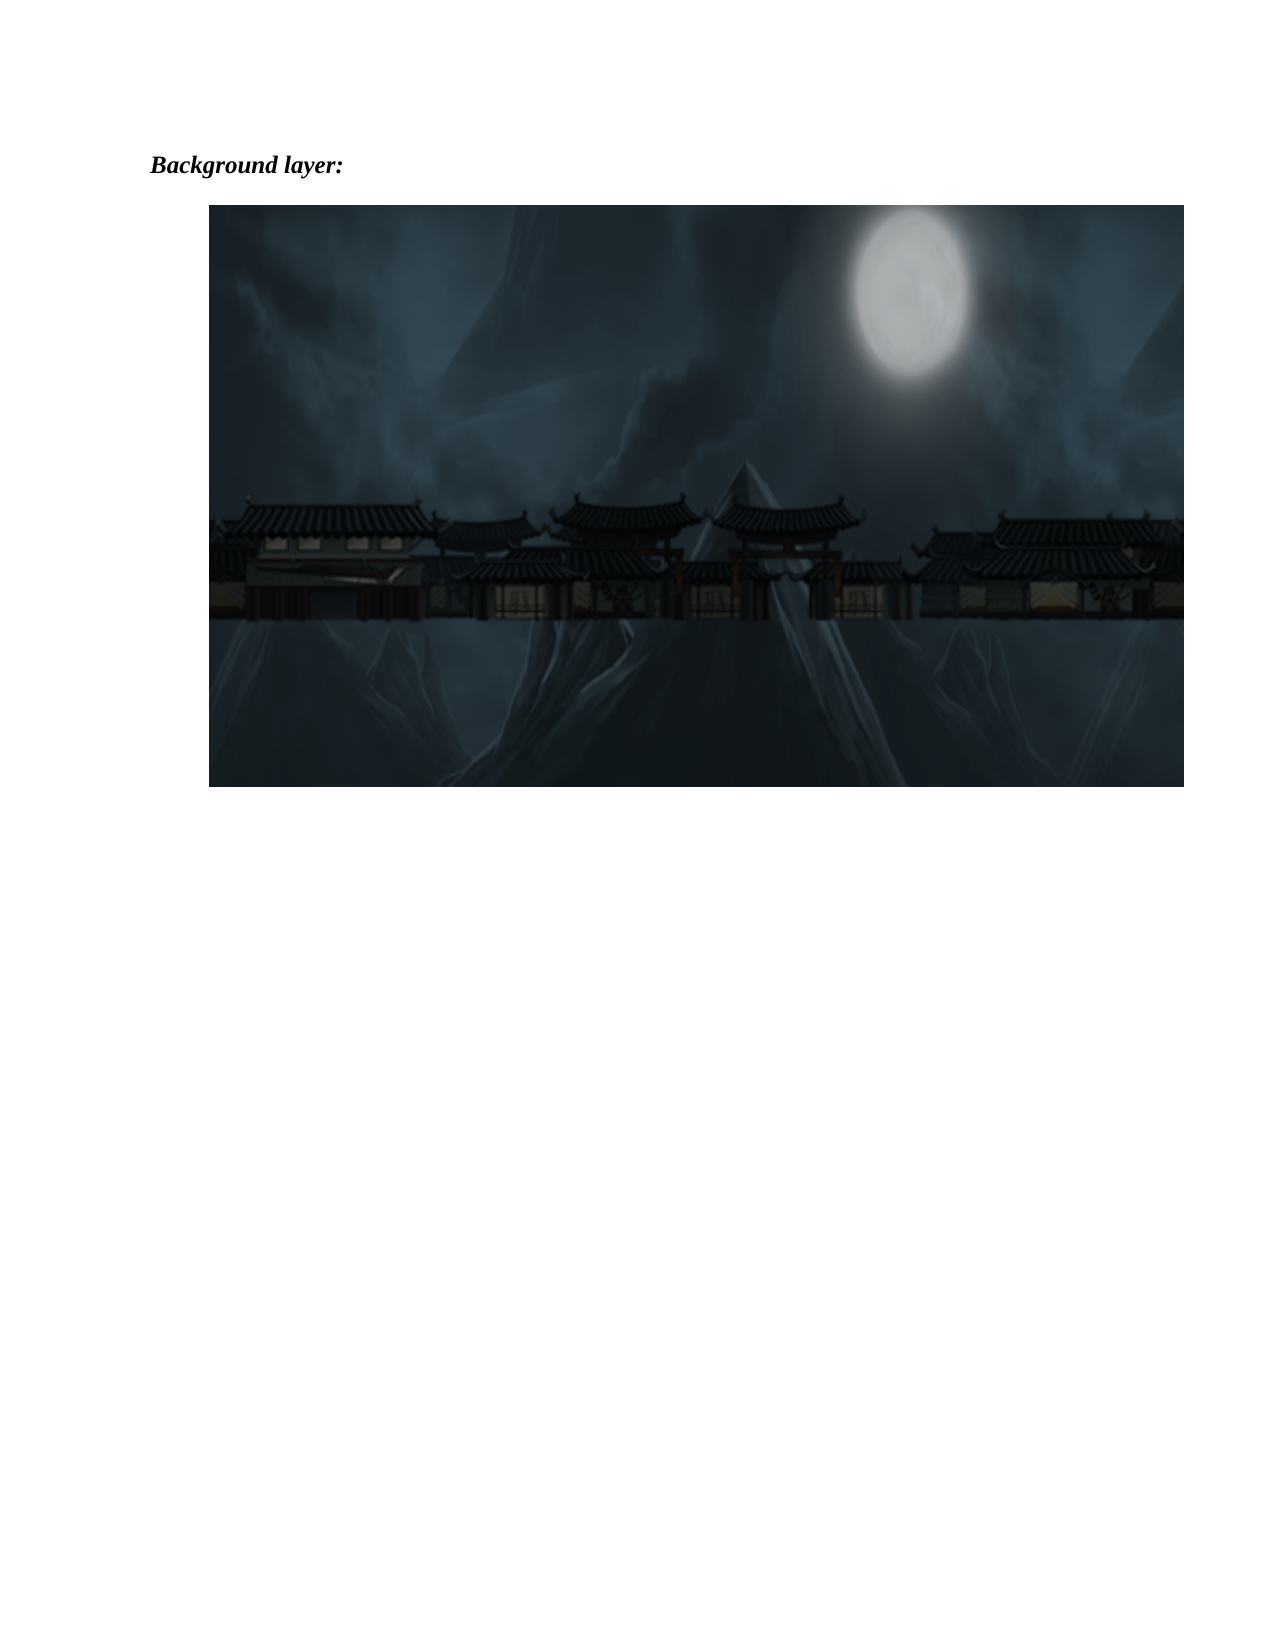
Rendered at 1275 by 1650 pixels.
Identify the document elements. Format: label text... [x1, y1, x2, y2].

subtitle Background layer: [150, 150, 1125, 179]
picture [209, 205, 1184, 787]
